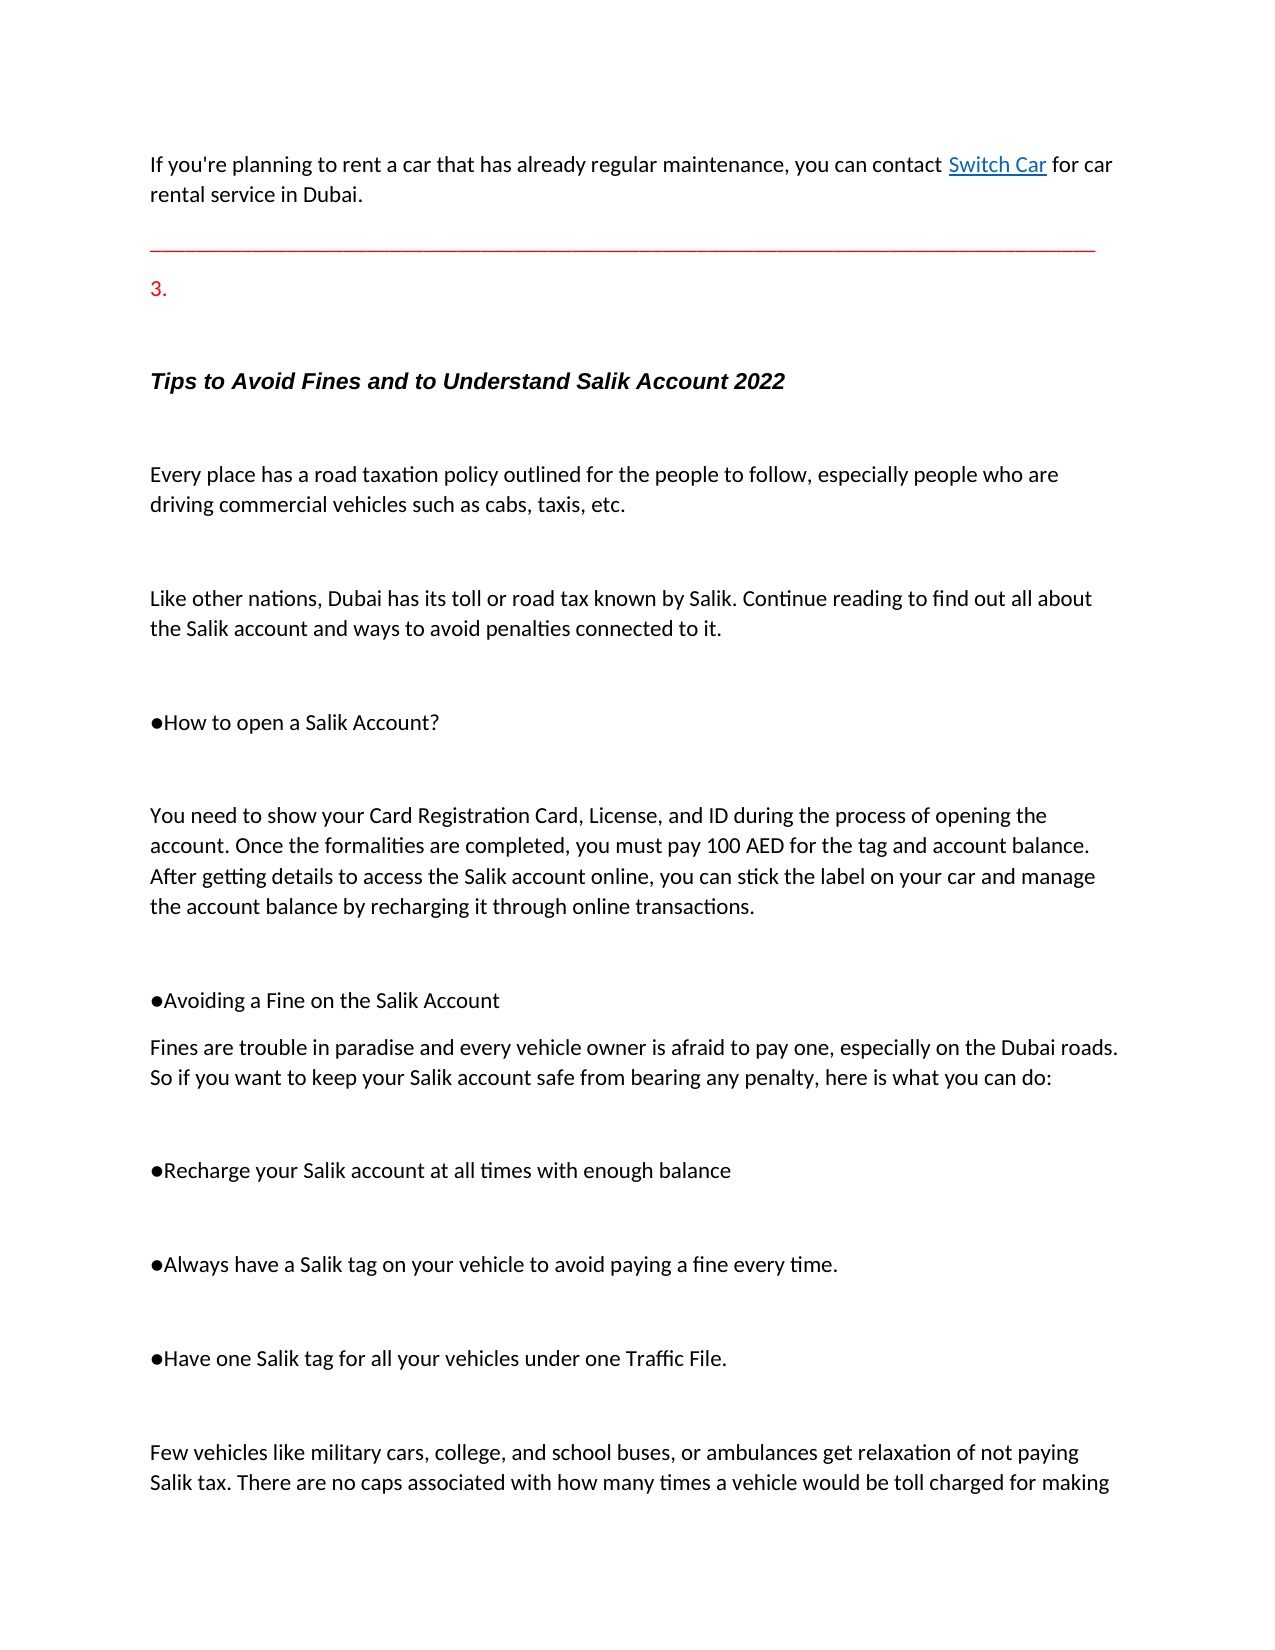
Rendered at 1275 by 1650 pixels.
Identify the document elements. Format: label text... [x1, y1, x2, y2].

text ___________________________________________________________________________________ [150, 227, 1125, 255]
text ●Have one Salik tag for all your vehicles under one Traffic File. [150, 1344, 1125, 1372]
text Fines are trouble in paradise and every vehicle owner is afraid to pay one, especially on the Dubai roads. So if you want to keep your Salik account safe from bearing any penalty, here is what you can do: [150, 1033, 1125, 1091]
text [150, 1438, 1125, 1496]
text 3. [150, 274, 1125, 302]
text ●Always have a Salik tag on your vehicle to avoid paying a fine every time. [150, 1250, 1125, 1278]
text Like other nations, Dubai has its toll or road tax known by Salik. Continue reading to find out all about the Salik account and ways to avoid penalties connected to it. [150, 584, 1125, 642]
text Every place has a road taxation policy outlined for the people to follow, especially people who are driving commercial vehicles such as cabs, taxis, etc. [150, 460, 1125, 518]
text Tips to Avoid Fines and to Understand Salik Account 2022 [150, 368, 1125, 394]
text If you're planning to rent a car that has already regular maintenance, you can contact Switch Car for car rental service in Dubai. [150, 150, 1125, 208]
text ●How to open a Salik Account? [150, 708, 1125, 736]
text ●Avoiding a Fine on the Salik Account [150, 986, 1125, 1014]
text ●Recharge your Salik account at all times with enough balance [150, 1157, 1125, 1184]
text You need to show your Card Registration Card, License, and ID during the process of opening the account. Once the formalities are completed, you must pay 100 AED for the tag and account balance. After getting details to access the Salik account online, you can stick the label on your car and manage the account balance by recharging it through online transactions. [150, 801, 1125, 920]
